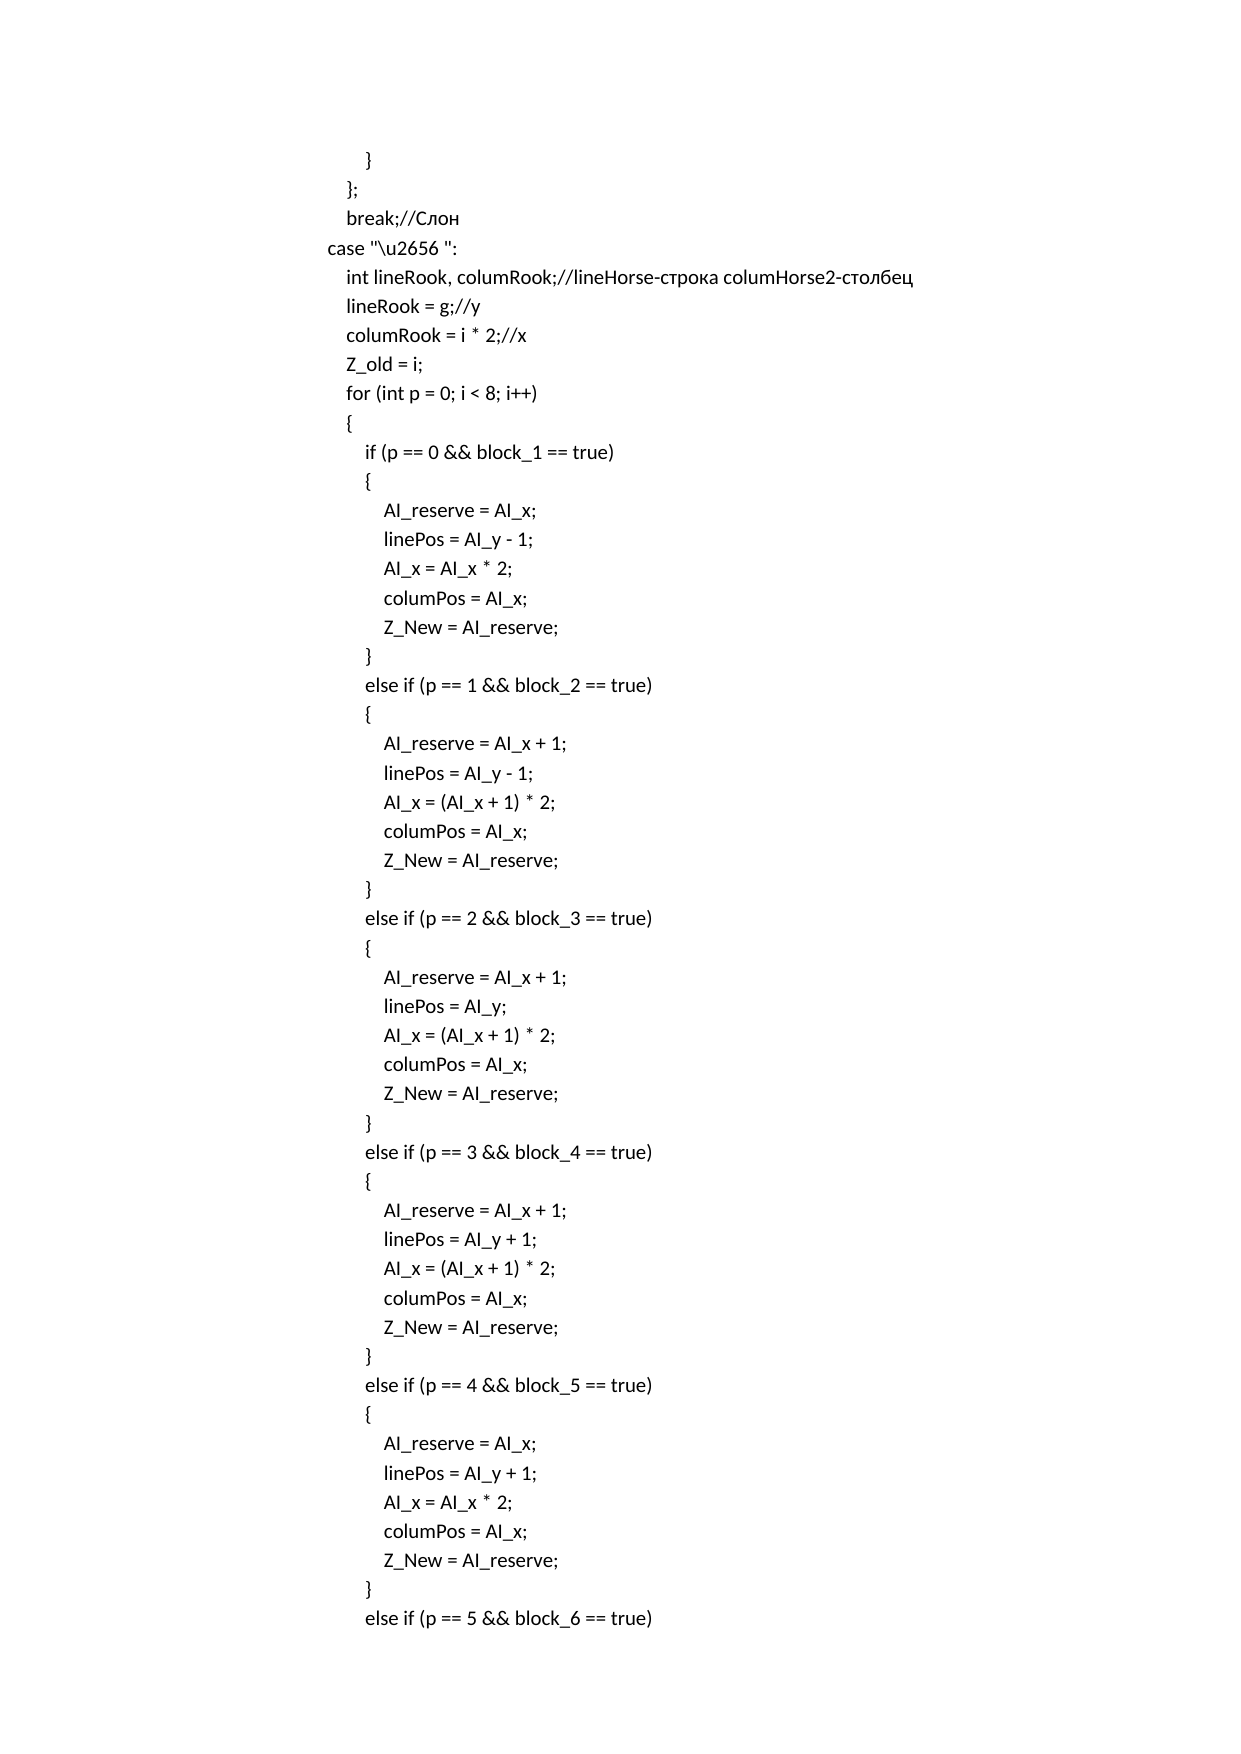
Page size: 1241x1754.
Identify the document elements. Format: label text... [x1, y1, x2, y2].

text } [177, 1110, 1152, 1135]
text for (int p = 0; i < 8; i++) [177, 381, 1152, 406]
text AI_x = (AI_x + 1) * 2; [177, 789, 1152, 814]
text columPos = AI_x; [177, 1518, 1152, 1543]
text int lineRook, columRook;//lineHorse-строка columHorse2-столбец [177, 264, 1152, 289]
text AI_x = AI_x * 2; [177, 556, 1152, 581]
text { [177, 1168, 1152, 1193]
text Z_old = i; [177, 351, 1152, 377]
text case "\u2656 ": [177, 235, 1152, 260]
text { [177, 1401, 1152, 1427]
text break;//Слон [177, 206, 1152, 231]
text AI_x = (AI_x + 1) * 2; [177, 1022, 1152, 1048]
text linePos = AI_y - 1; [177, 760, 1152, 785]
text AI_reserve = AI_x; [177, 497, 1152, 523]
text linePos = AI_y; [177, 993, 1152, 1018]
text else if (p == 3 && block_4 == true) [177, 1139, 1152, 1164]
text { [177, 468, 1152, 493]
text } [177, 147, 1152, 173]
text else if (p == 1 && block_2 == true) [177, 672, 1152, 698]
text } [177, 643, 1152, 668]
text { [177, 701, 1152, 727]
text } [177, 876, 1152, 902]
text }; [177, 176, 1152, 202]
text Z_New = AI_reserve; [177, 847, 1152, 873]
text columRook = i * 2;//x [177, 322, 1152, 348]
text AI_reserve = AI_x + 1; [177, 1197, 1152, 1223]
text AI_reserve = AI_x + 1; [177, 964, 1152, 989]
text { [177, 935, 1152, 960]
text columPos = AI_x; [177, 585, 1152, 610]
text linePos = AI_y + 1; [177, 1226, 1152, 1252]
text columPos = AI_x; [177, 818, 1152, 843]
text columPos = AI_x; [177, 1285, 1152, 1310]
text columPos = AI_x; [177, 1051, 1152, 1077]
text else if (p == 5 && block_6 == true) [177, 1606, 1152, 1631]
text lineRook = g;//y [177, 293, 1152, 318]
text linePos = AI_y + 1; [177, 1460, 1152, 1485]
text AI_reserve = AI_x; [177, 1431, 1152, 1456]
text Z_New = AI_reserve; [177, 614, 1152, 639]
text } [177, 1576, 1152, 1602]
text else if (p == 2 && block_3 == true) [177, 906, 1152, 931]
text if (p == 0 && block_1 == true) [177, 439, 1152, 464]
text Z_New = AI_reserve; [177, 1314, 1152, 1339]
text } [177, 1343, 1152, 1368]
text { [177, 410, 1152, 435]
text AI_x = AI_x * 2; [177, 1489, 1152, 1514]
text AI_x = (AI_x + 1) * 2; [177, 1256, 1152, 1281]
text else if (p == 4 && block_5 == true) [177, 1372, 1152, 1398]
text Z_New = AI_reserve; [177, 1081, 1152, 1106]
text Z_New = AI_reserve; [177, 1547, 1152, 1573]
text AI_reserve = AI_x + 1; [177, 731, 1152, 756]
text linePos = AI_y - 1; [177, 526, 1152, 552]
